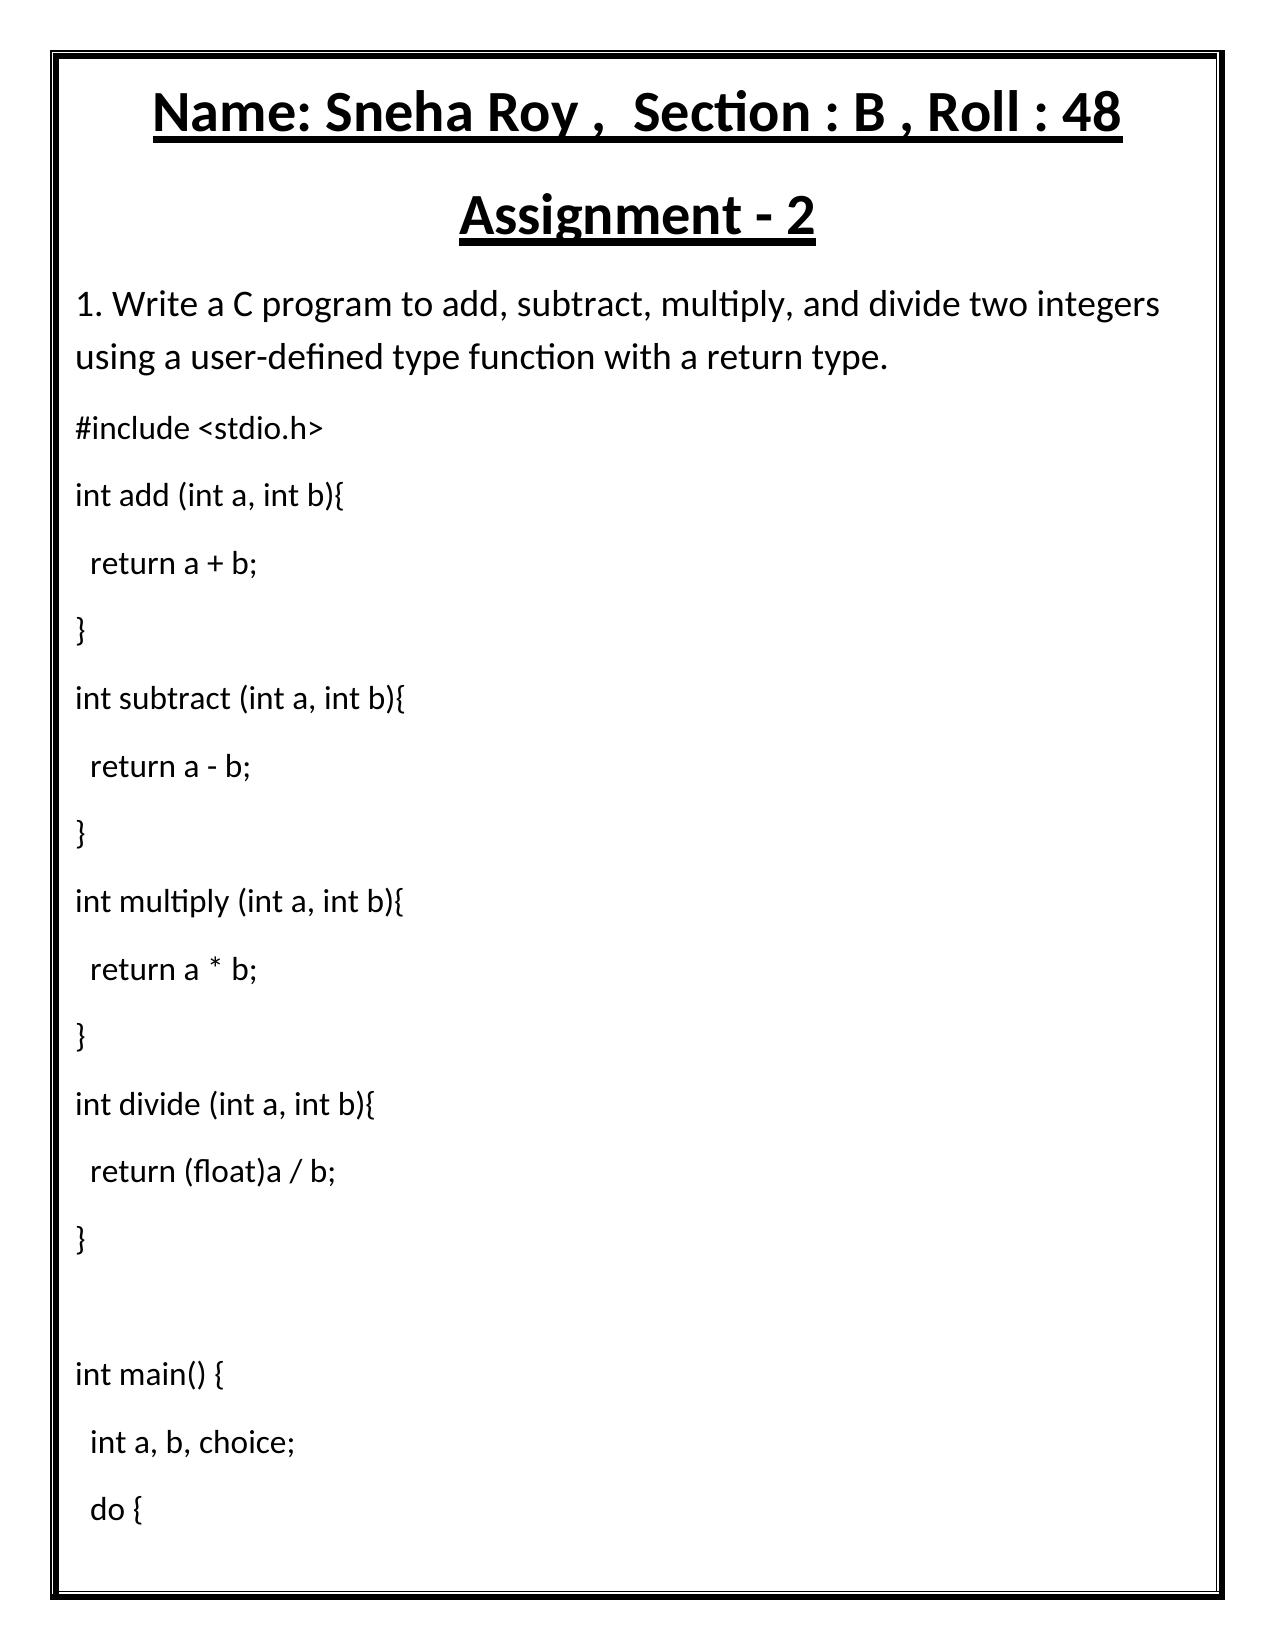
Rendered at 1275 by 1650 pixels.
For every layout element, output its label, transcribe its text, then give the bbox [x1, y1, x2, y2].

text } [75, 1218, 1200, 1259]
text int multiply (int a, int b){ [75, 880, 1200, 921]
text Name: Sneha Roy , Section : B , Roll : 48 [75, 75, 1200, 146]
text } [75, 1015, 1200, 1056]
text Assignment - 2 [75, 178, 1200, 249]
text int main() { [75, 1353, 1200, 1394]
text do { [75, 1488, 1200, 1529]
text int subtract (int a, int b){ [75, 677, 1200, 718]
text #include <stdio.h> [75, 407, 1200, 447]
text 1. Write a C program to add, subtract, multiply, and divide two integers using a user-defined type function with a return type. [75, 280, 1200, 379]
text } [75, 812, 1200, 853]
text int add (int a, int b){ [75, 474, 1200, 515]
text return a + b; [75, 542, 1200, 583]
text int divide (int a, int b){ [75, 1083, 1200, 1123]
text int a, b, choice; [75, 1421, 1200, 1461]
text return a * b; [75, 947, 1200, 988]
text return (float)a / b; [75, 1150, 1200, 1191]
text } [75, 609, 1200, 650]
text return a - b; [75, 745, 1200, 785]
